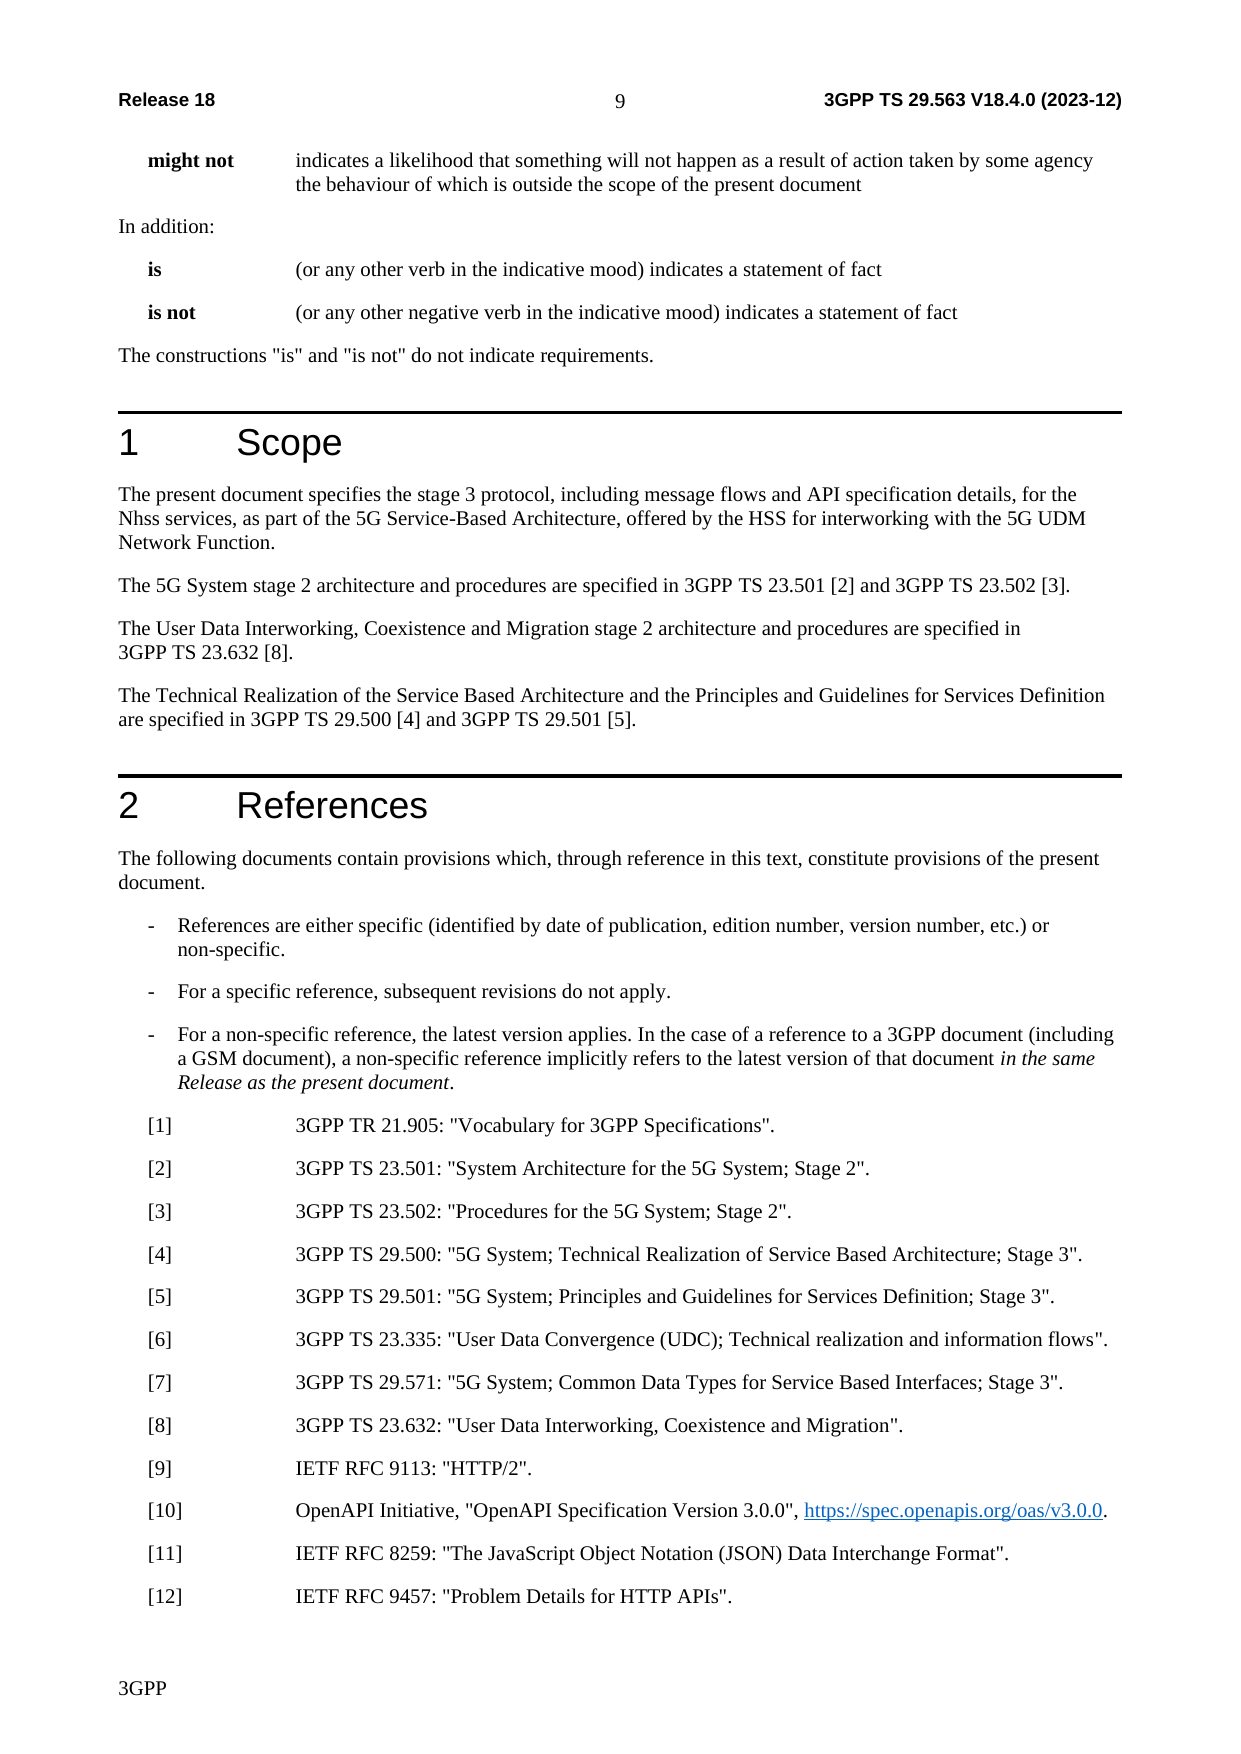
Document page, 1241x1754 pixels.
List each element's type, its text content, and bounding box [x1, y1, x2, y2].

text [2] 3GPP TS 23.501: "System Architecture for the 5G System; Stage 2". [148, 1156, 1122, 1180]
text [3] 3GPP TS 23.502: "Procedures for the 5G System; Stage 2". [148, 1199, 1122, 1223]
text [6] 3GPP TS 23.335: "User Data Convergence (UDC); Technical realization and information flows". [148, 1327, 1122, 1351]
text [12] IETF RFC 9457: "Problem Details for HTTP APIs". [148, 1584, 1122, 1608]
text is (or any other verb in the indicative mood) indicates a statement of fact [148, 257, 1122, 281]
text [8] 3GPP TS 23.632: "User Data Interworking, Coexistence and Migration". [148, 1413, 1122, 1437]
text The Technical Realization of the Service Based Architecture and the Principles and Guidelines for Services Definition are specified in 3GPP TS 29.500 [4] and 3GPP TS 29.501 [5]. [118, 682, 1122, 731]
subtitle 2 References [118, 778, 1122, 827]
text [1] 3GPP TR 21.905: "Vocabulary for 3GPP Specifications". [148, 1113, 1122, 1137]
text [7] 3GPP TS 29.571: "5G System; Common Data Types for Service Based Interfaces; Stage 3". [148, 1370, 1122, 1394]
text The following documents contain provisions which, through reference in this text, constitute provisions of the present document. [118, 846, 1122, 894]
text might not indicates a likelihood that something will not happen as a result of action taken by some agency the behaviour of which is outside the scope of the present document [148, 147, 1122, 196]
text [10] OpenAPI Initiative, "OpenAPI Specification Version 3.0.0", https://spec.openapis.org/oas/v3.0.0. [148, 1498, 1122, 1522]
subtitle 1 Scope [118, 414, 1122, 463]
text [11] IETF RFC 8259: "The JavaScript Object Notation (JSON) Data Interchange Format". [148, 1541, 1122, 1565]
text The 5G System stage 2 architecture and procedures are specified in 3GPP TS 23.501 [2] and 3GPP TS 23.502 [3]. [118, 573, 1122, 597]
text is not (or any other negative verb in the indicative mood) indicates a statement of fact [148, 300, 1122, 324]
text The present document specifies the stage 3 protocol, including message flows and API specification details, for the Nhss services, as part of the 5G Service-Based Architecture, offered by the HSS for interworking with the 5G UDM Network Function. [118, 482, 1122, 554]
text - For a non-specific reference, the latest version applies. In the case of a reference to a 3GPP document (including a GSM document), a non-specific reference implicitly refers to the latest version of that document in the same Release as the present document. [148, 1022, 1122, 1094]
text - References are either specific (identified by date of publication, edition number, version number, etc.) or non-specific. [148, 912, 1122, 961]
text - For a specific reference, subsequent revisions do not apply. [148, 979, 1122, 1003]
text [4] 3GPP TS 29.500: "5G System; Technical Realization of Service Based Architecture; Stage 3". [148, 1242, 1122, 1266]
text The User Data Interworking, Coexistence and Migration stage 2 architecture and procedures are specified in 3GPP TS 23.632 [8]. [118, 616, 1122, 664]
text [9] IETF RFC 9113: "HTTP/2". [148, 1456, 1122, 1480]
text The constructions "is" and "is not" do not indicate requirements. [118, 343, 1122, 367]
text In addition: [118, 214, 1122, 238]
text [5] 3GPP TS 29.501: "5G System; Principles and Guidelines for Services Definition; Stage 3". [148, 1284, 1122, 1308]
